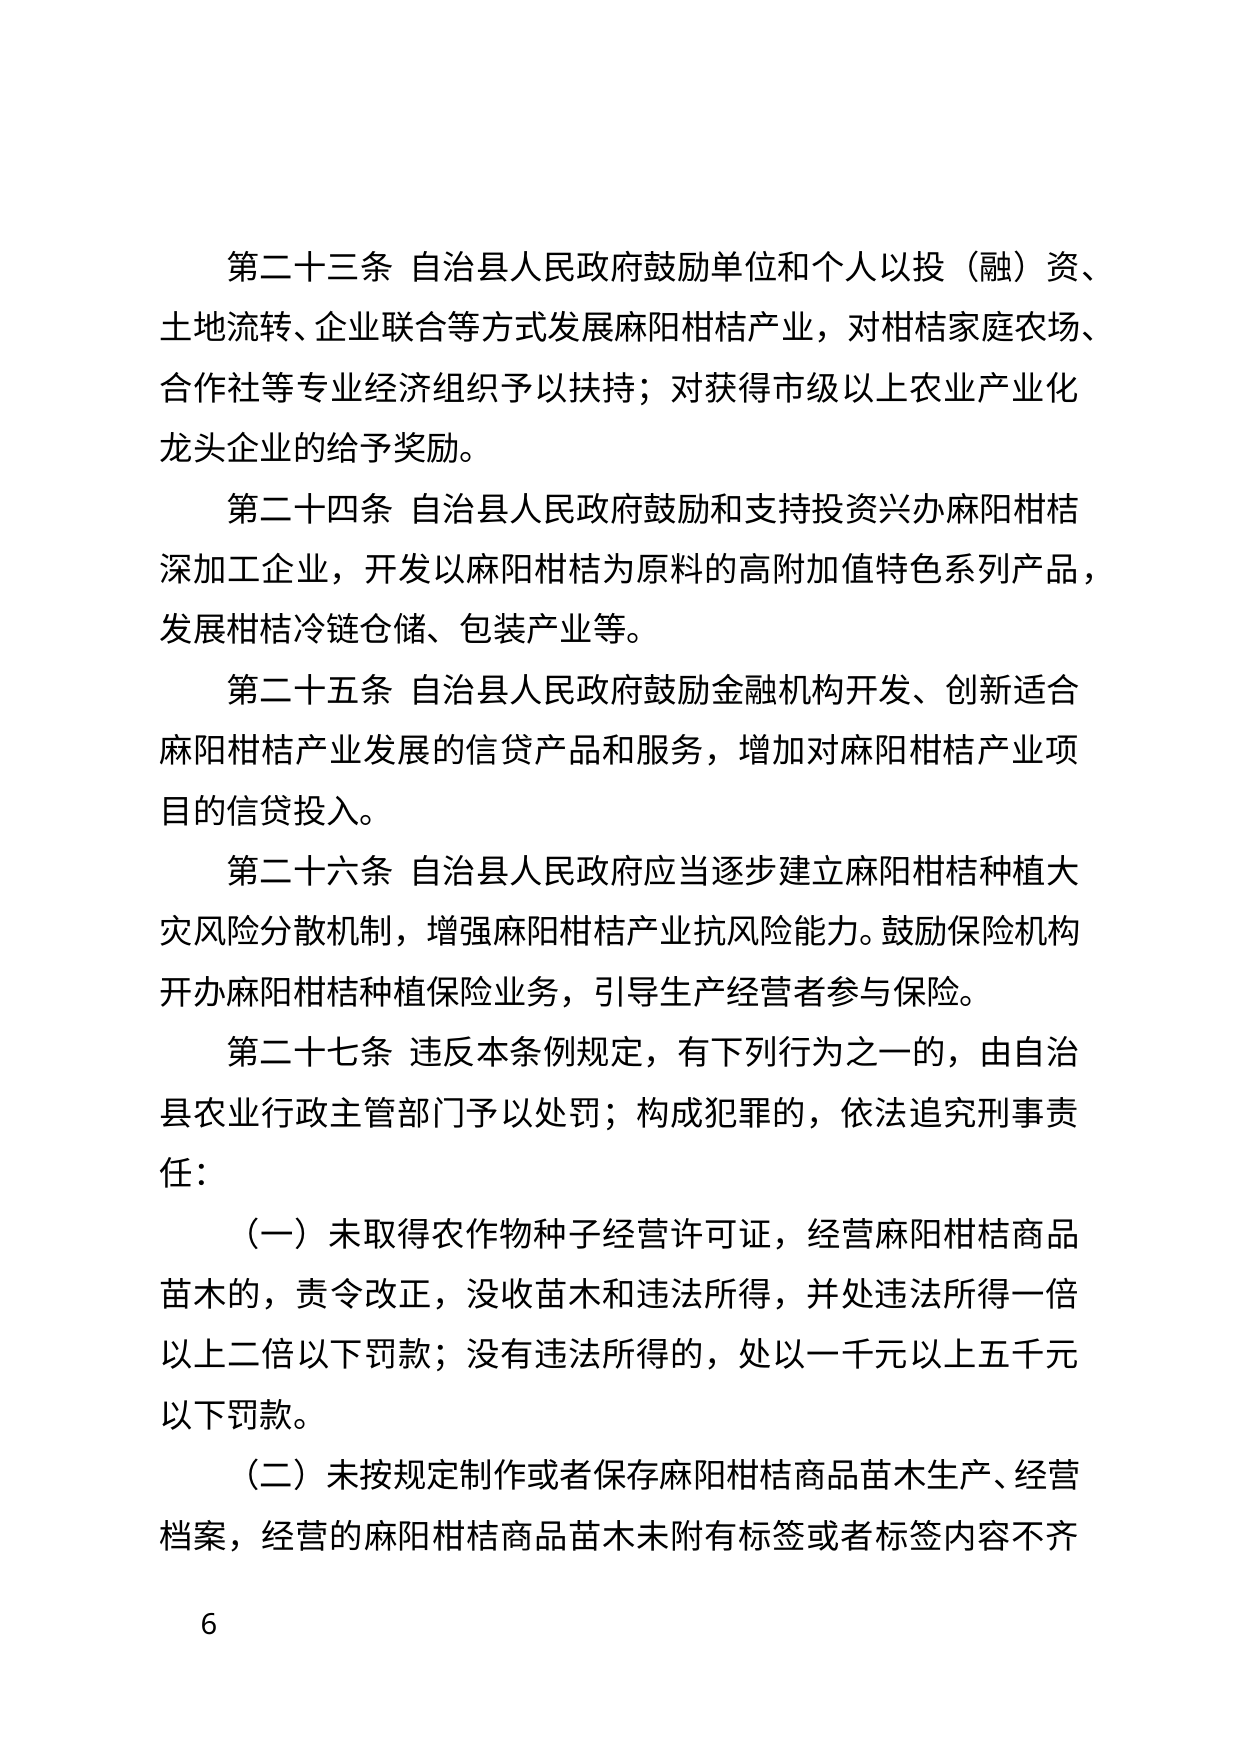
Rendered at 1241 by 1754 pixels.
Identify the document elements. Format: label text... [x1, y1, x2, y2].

text 第二十五条 自治县人民政府鼓励金融机构开发、创新适合麻阳柑桔产业发展的信贷产品和服务，增加对麻阳柑桔产业项目的信贷投入。 [159, 833, 1081, 1014]
text 第二十四条 自治县人民政府鼓励和支持投资兴办麻阳柑桔深加工企业，开发以麻阳柑桔为原料的高附加值特色系列产品，发展柑桔冷链仓储、包装产业等。 [159, 651, 1081, 833]
text 第二十六条 自治县人民政府应当逐步建立麻阳柑桔种植大灾风险分散机制，增强麻阳柑桔产业抗风险能力。鼓励保险机构开办麻阳柑桔种植保险业务，引导生产经营者参与保险。 [159, 1014, 1081, 1195]
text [159, 228, 1081, 410]
text 第二十七条 违反本条例规定，有下列行为之一的，由自治县农业行政主管部门予以处罚；构成犯罪的，依法追究刑事责任： [159, 1195, 1081, 1376]
text 第二十三条 自治县人民政府鼓励单位和个人以投（融）资、土地流转、企业联合等方式发展麻阳柑桔产业，对柑桔家庭农场、合作社等专业经济组织予以扶持；对获得市级以上农业产业化龙头企业的给予奖励。 [159, 410, 1081, 651]
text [159, 1376, 1081, 1558]
